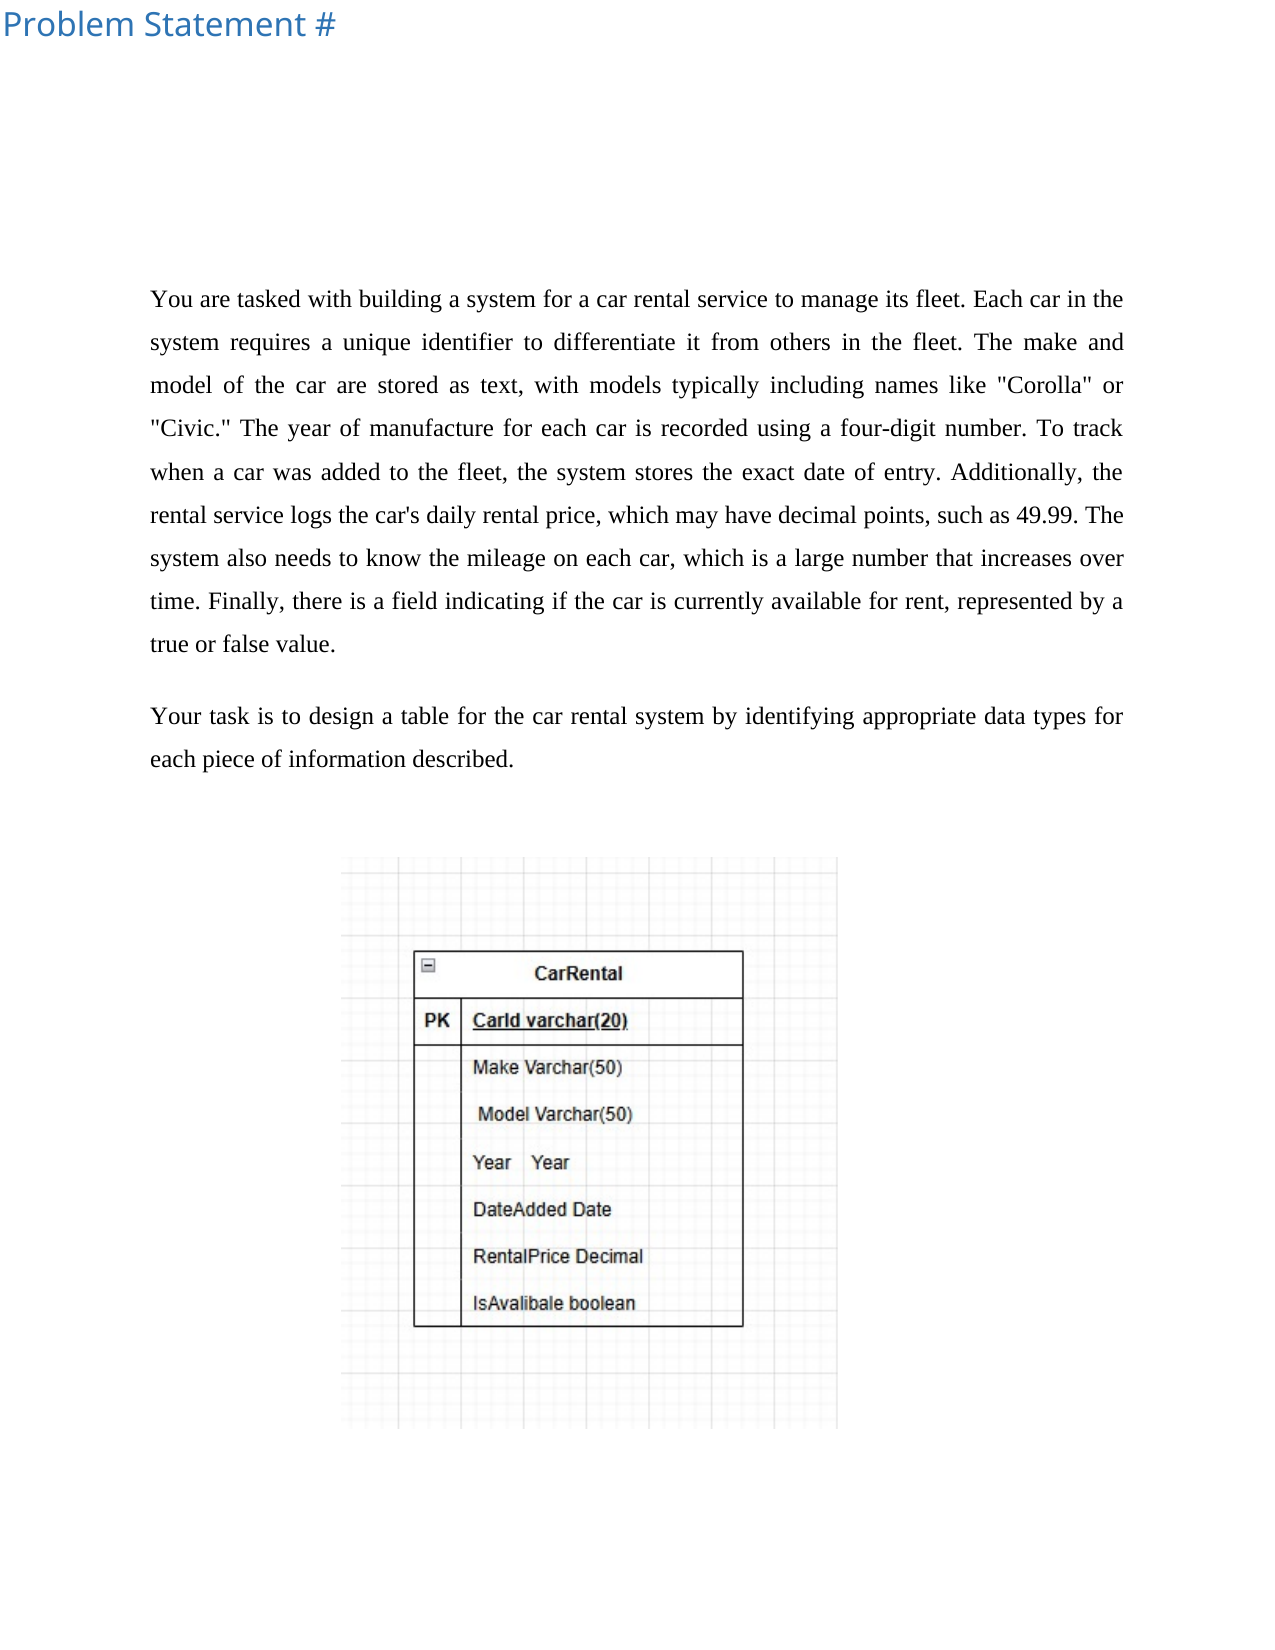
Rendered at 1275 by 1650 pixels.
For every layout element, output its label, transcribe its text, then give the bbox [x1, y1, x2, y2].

text Your task is to design a table for the car rental system by identifying appropriate data types for each piece of information described. [150, 701, 1125, 773]
text You are tasked with building a system for a car rental service to manage its fleet. Each car in the system requires a unique identifier to differentiate it from others in the fleet. The make and model of the car are stored as text, with models typically including names like "Corolla" or "Civic." The year of manufacture for each car is recorded using a four-digit number. To track when a car was added to the fleet, the system stores the exact date of entry. Additionally, the rental service logs the car's daily rental price, which may have decimal points, such as 49.99. The system also needs to know the mileage on each car, which is a large number that increases over time. Finally, there is a field indicating if the car is currently available for rent, represented by a true or false value. [150, 284, 1125, 658]
picture [341, 857, 838, 1429]
